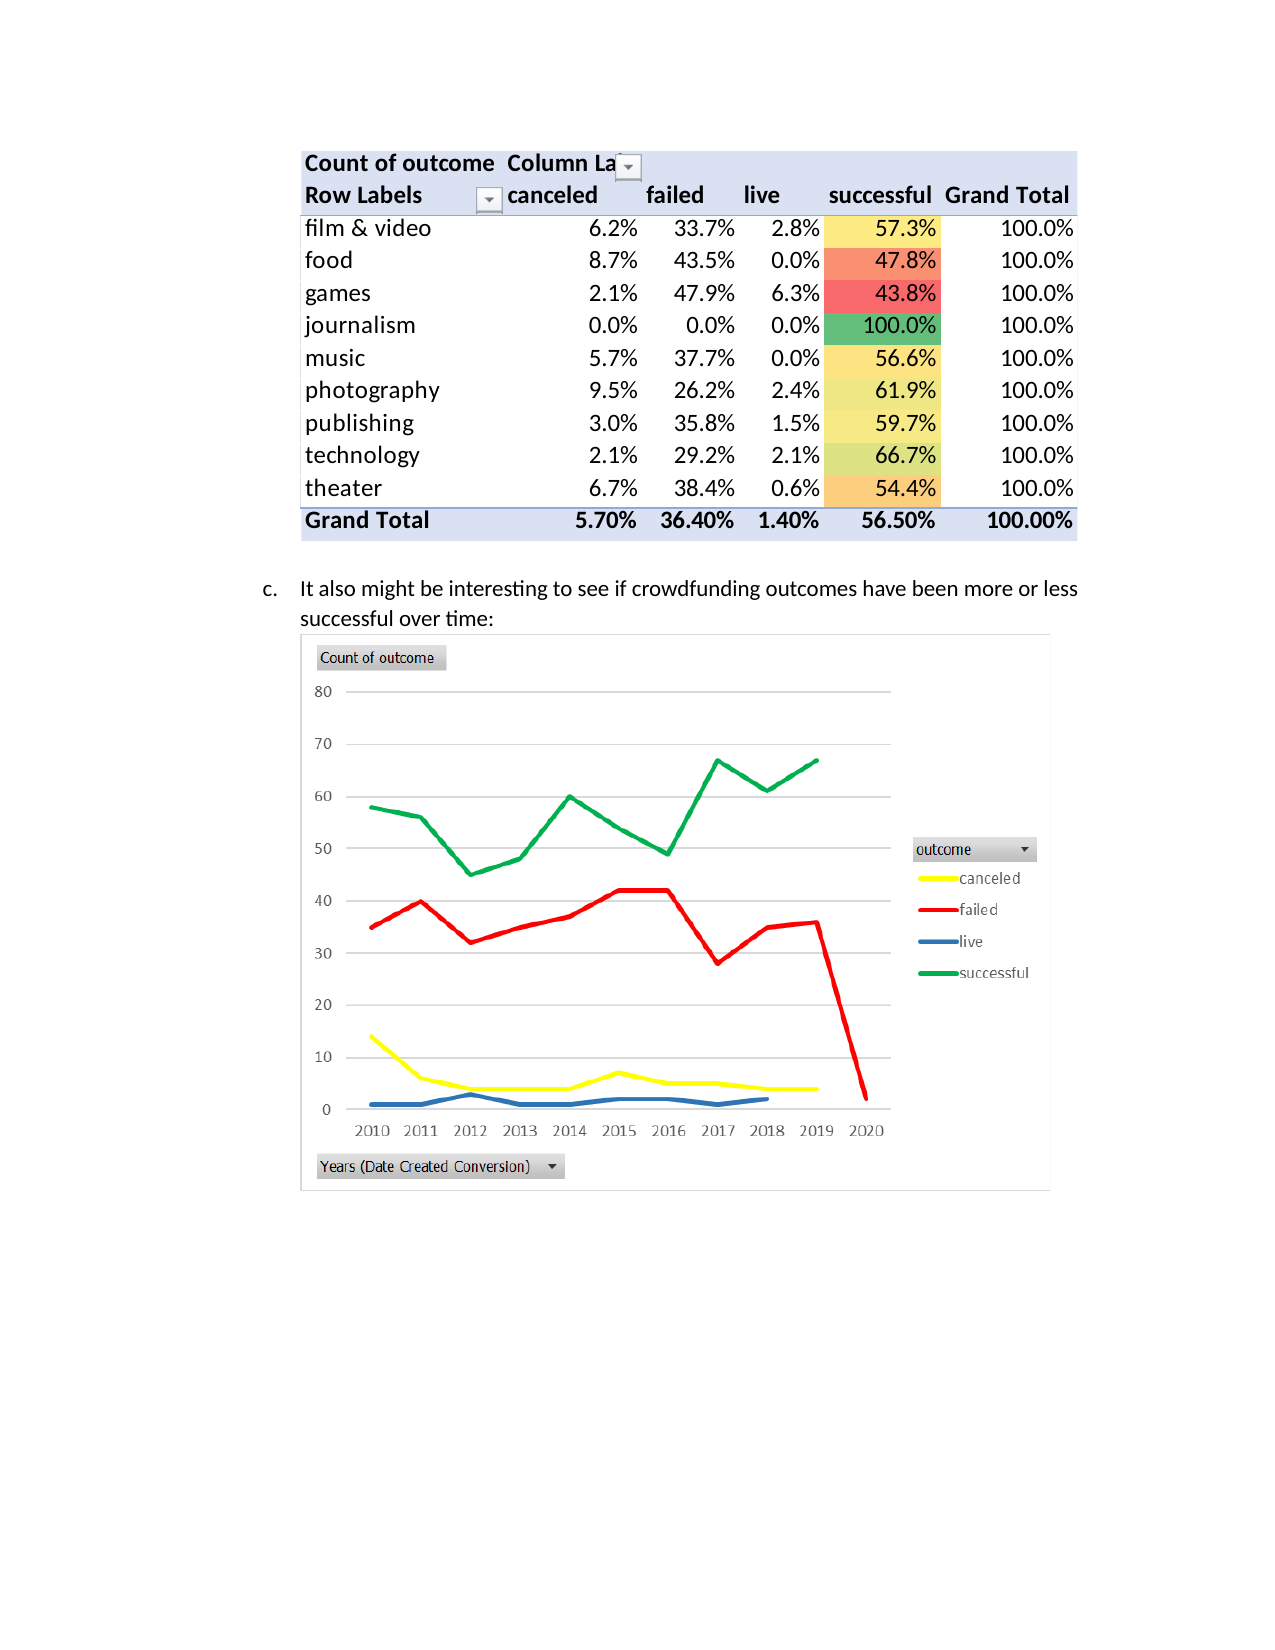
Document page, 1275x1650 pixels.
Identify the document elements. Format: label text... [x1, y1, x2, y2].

list It also might be interesting to see if crowdfunding outcomes have been more or less successful over time: [262, 574, 1125, 632]
picture [300, 634, 1050, 1191]
